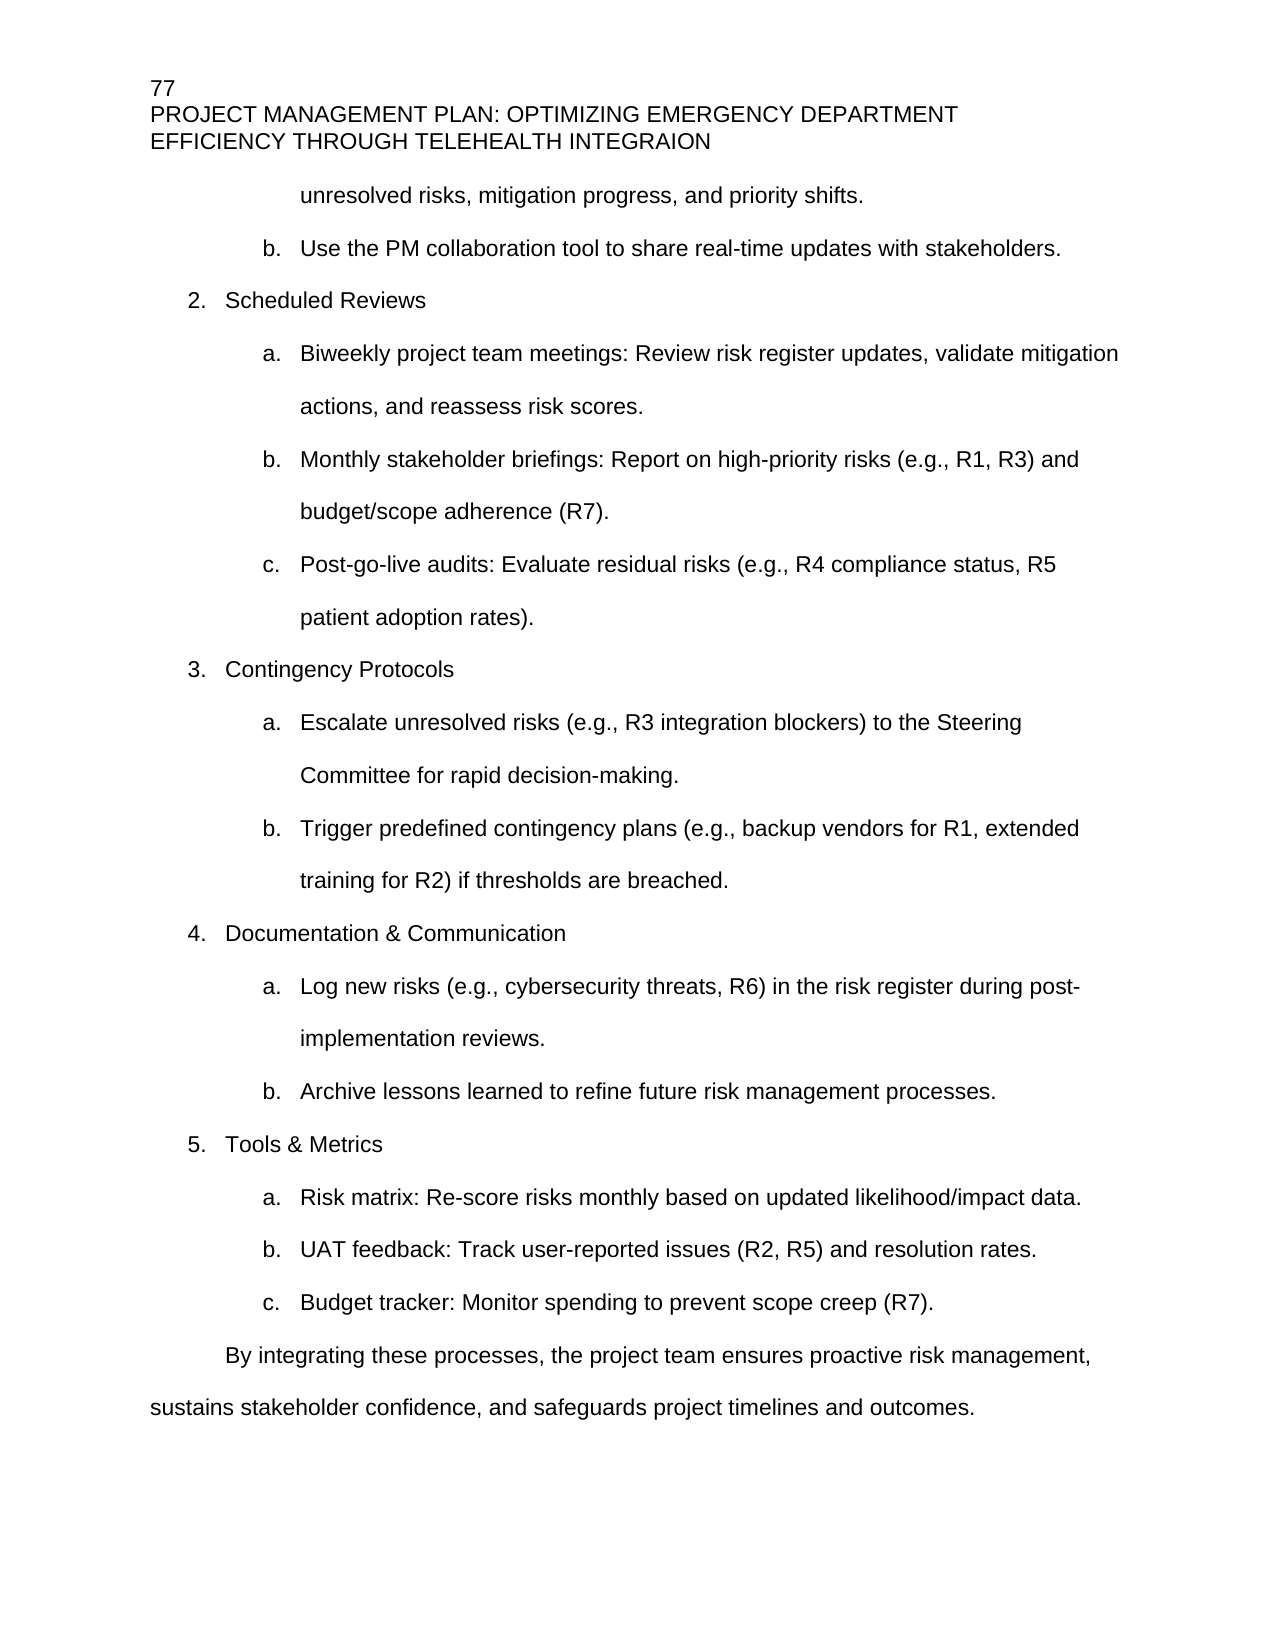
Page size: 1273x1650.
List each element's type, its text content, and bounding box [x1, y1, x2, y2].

list Log new risks (e.g., cybersecurity threats, R6) in the risk register during post-implementation reviews. [262, 973, 1123, 1052]
list Documentation & Communication [187, 920, 1123, 946]
list Tools & Metrics [187, 1131, 1123, 1157]
list Trigger predefined contingency plans (e.g., backup vendors for R1, extended training for R2) if thresholds are breached. [262, 814, 1123, 894]
list Archive lessons learned to refine future risk management processes. [262, 1078, 1123, 1104]
list Post-go-live audits: Evaluate residual risks (e.g., R4 compliance status, R5 patient adoption rates). [262, 551, 1123, 630]
list Risk matrix: Re-score risks monthly based on updated likelihood/impact data. [262, 1183, 1123, 1210]
list Monthly stakeholder briefings: Report on high-priority risks (e.g., R1, R3) and budget/scope adherence (R7). [262, 446, 1123, 525]
list Contingency Protocols [187, 656, 1123, 683]
text By integrating these processes, the project team ensures proactive risk management, sustains stakeholder confidence, and safeguards project timelines and outcomes. [150, 1342, 1123, 1421]
list UAT feedback: Track user-reported issues (R2, R5) and resolution rates. [262, 1236, 1123, 1263]
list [262, 182, 1123, 208]
list Use the PM collaboration tool to share real-time updates with stakeholders. [262, 235, 1123, 261]
list Biweekly project team meetings: Review risk register updates, validate mitigation actions, and reassess risk scores. [262, 340, 1123, 419]
list Scheduled Reviews [187, 287, 1123, 314]
list Budget tracker: Monitor spending to prevent scope creep (R7). [262, 1289, 1123, 1315]
list Escalate unresolved risks (e.g., R3 integration blockers) to the Steering Committee for rapid decision-making. [262, 709, 1123, 788]
